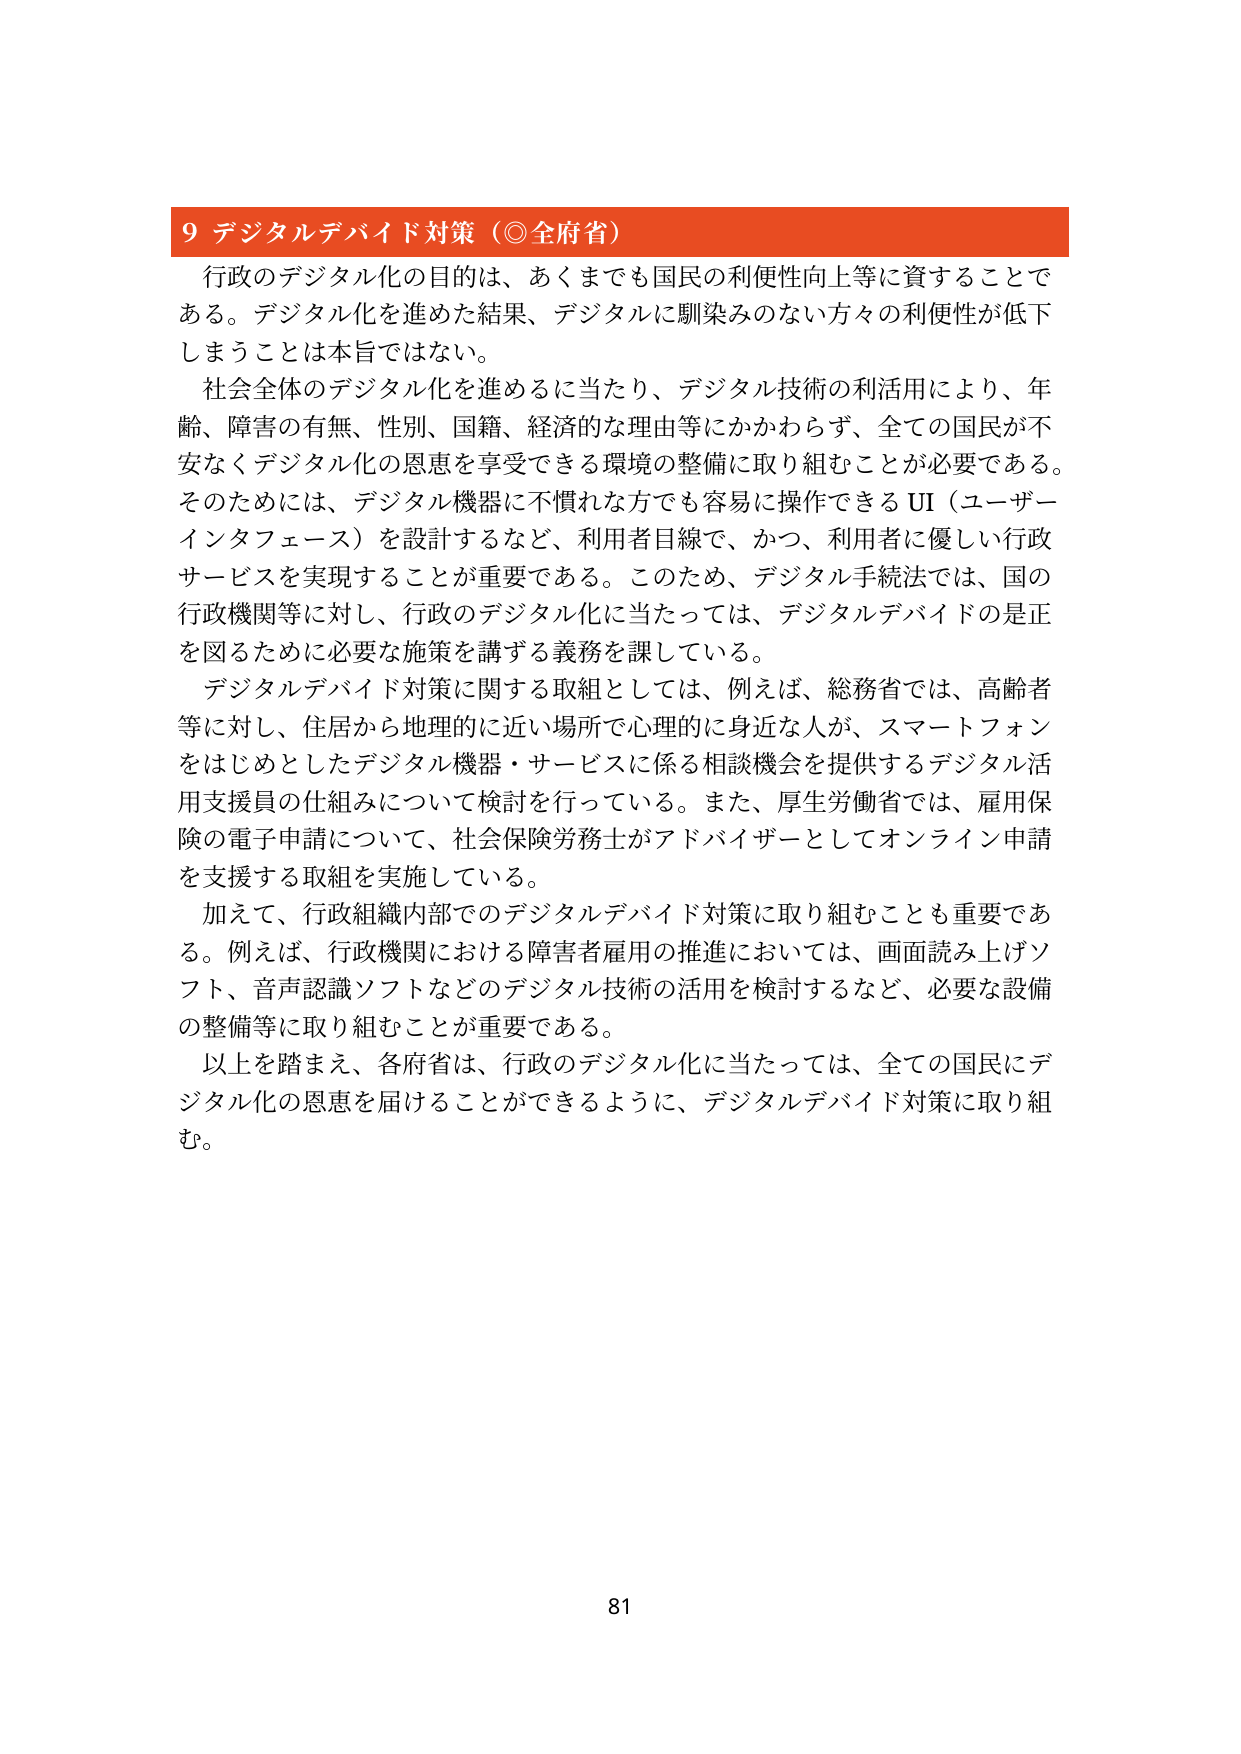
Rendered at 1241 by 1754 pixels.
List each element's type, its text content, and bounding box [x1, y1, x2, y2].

text 行政のデジタル化の目的は、あくまでも国民の利便性向上等に資することである。デジタル化を進めた結果、デジタルに馴染みのない方々の利便性が低下しまうことは本旨ではない。 [177, 257, 1063, 369]
text 以上を踏まえ、各府省は、行政のデジタル化に当たっては、全ての国民にデジタル化の恩恵を届けることができるように、デジタルデバイド対策に取り組む。 [177, 1044, 1063, 1157]
text デジタルデバイド対策に関する取組としては、例えば、総務省では、高齢者等に対し、住居から地理的に近い場所で心理的に身近な人が、スマートフォンをはじめとしたデジタル機器・サービスに係る相談機会を提供するデジタル活用支援員の仕組みについて検討を行っている。また、厚生労働省では、雇用保険の電子申請について、社会保険労務士がアドバイザーとしてオンライン申請を支援する取組を実施している。 [177, 669, 1063, 894]
text 社会全体のデジタル化を進めるに当たり、デジタル技術の利活用により、年齢、障害の有無、性別、国籍、経済的な理由等にかかわらず、全ての国民が不安なくデジタル化の恩恵を享受できる環境の整備に取り組むことが必要である。そのためには、デジタル機器に不慣れな方でも容易に操作できるUI（ユーザーインタフェース）を設計するなど、利用者目線で、かつ、利用者に優しい行政サービスを実現することが重要である。このため、デジタル手続法では、国の行政機関等に対し、行政のデジタル化に当たっては、デジタルデバイドの是正を図るために必要な施策を講ずる義務を課している。 [177, 369, 1063, 669]
text 加えて、行政組織内部でのデジタルデバイド対策に取り組むことも重要である。例えば、行政機関における障害者雇用の推進においては、画面読み上げソフト、音声認識ソフトなどのデジタル技術の活用を検討するなど、必要な設備の整備等に取り組むことが重要である。 [177, 894, 1063, 1044]
subtitle ９ デジタルデバイド対策（◎全府省） [177, 213, 1063, 251]
